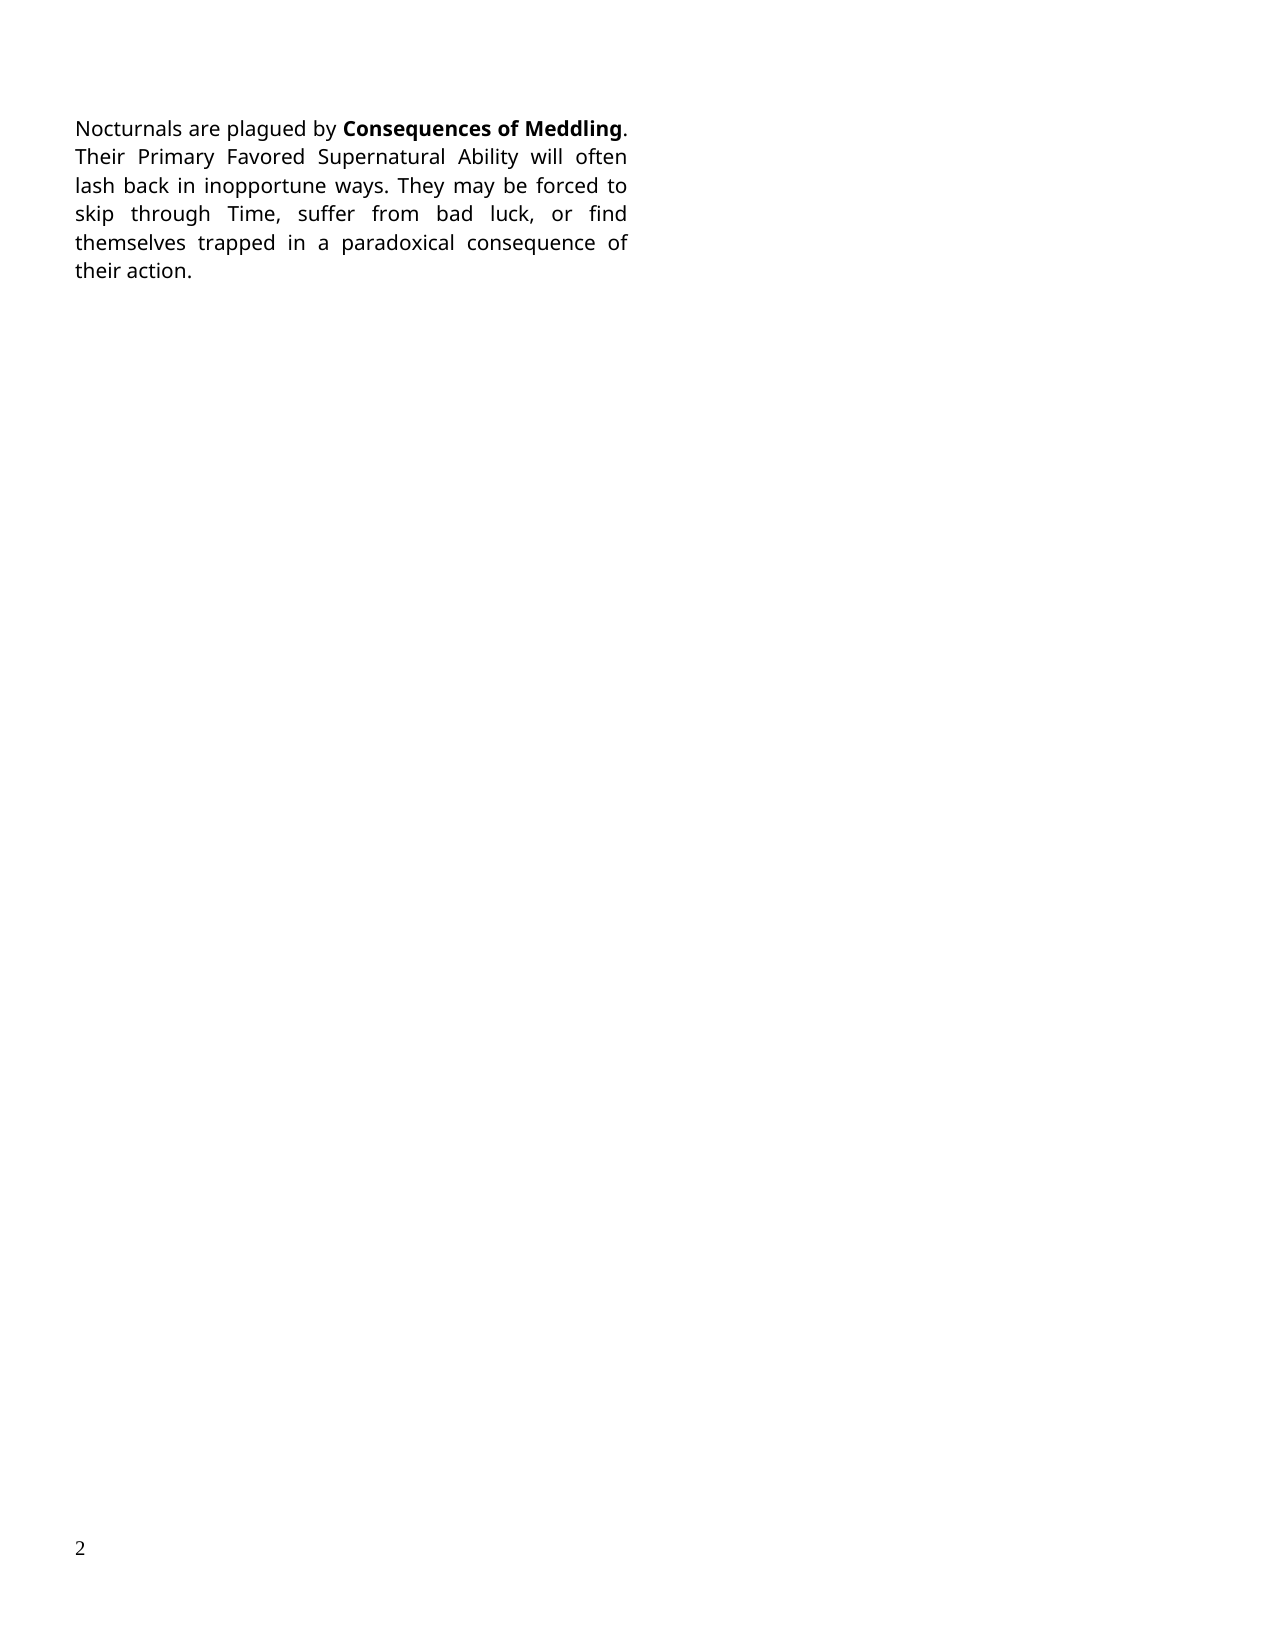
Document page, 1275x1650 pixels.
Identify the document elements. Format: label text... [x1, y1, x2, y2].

text Nocturnals are plagued by Consequences of Meddling. Their Primary Favored Supernatural Ability will often lash back in inopportune ways. They may be forced to skip through Time, suffer from bad luck, or find themselves trapped in a paradoxical consequence of their action. [75, 114, 628, 285]
